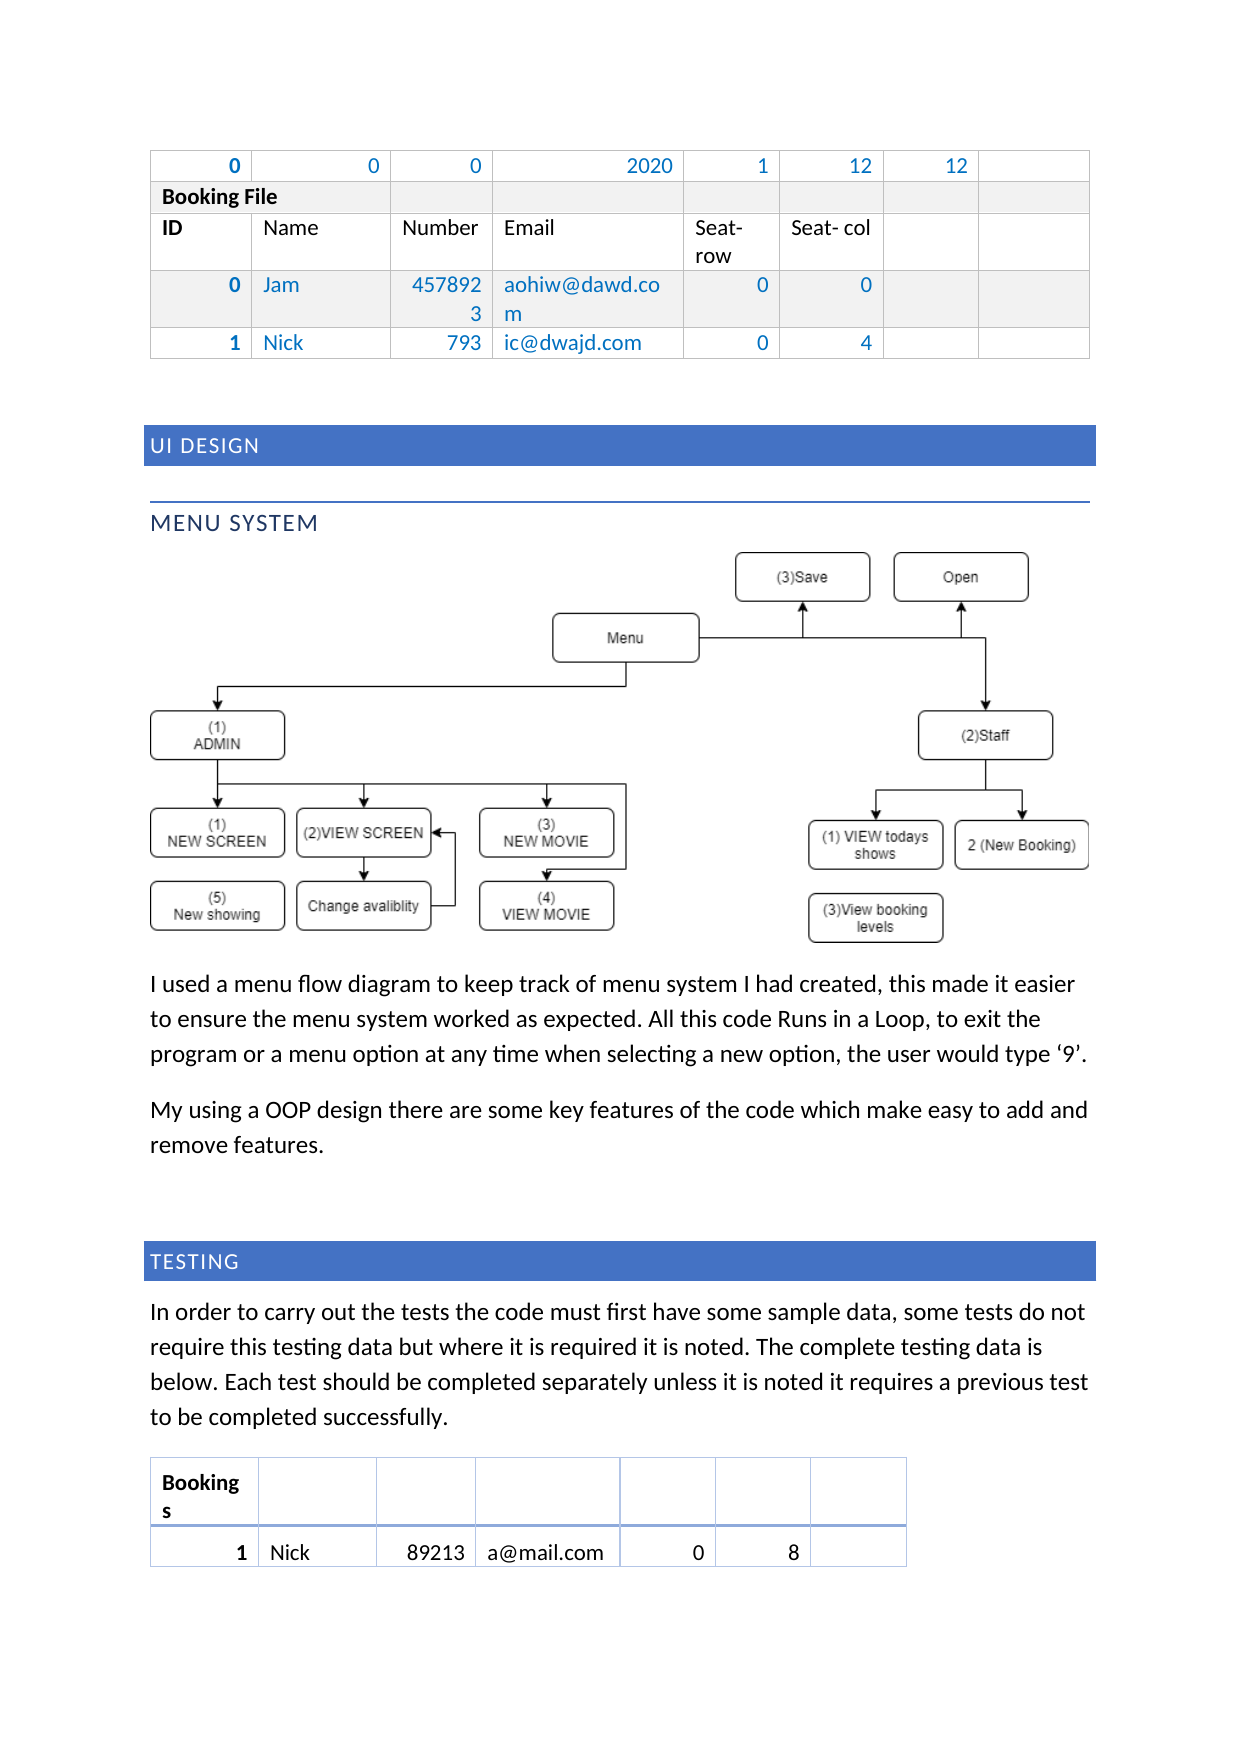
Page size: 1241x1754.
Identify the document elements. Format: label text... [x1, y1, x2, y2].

table_cell [884, 328, 978, 358]
table_cell [979, 271, 1089, 327]
table_cell 8 [716, 1527, 810, 1566]
table_header [811, 1458, 906, 1524]
table_cell 12 [884, 151, 978, 181]
table_cell ID [151, 214, 251, 269]
table_cell Nick [259, 1527, 376, 1566]
table_header [716, 1458, 810, 1524]
table_cell Nick [252, 328, 390, 358]
table_cell 12 [780, 151, 883, 181]
subtitle Menu system [150, 503, 1090, 537]
table_cell ic@dwajd.com [493, 328, 683, 358]
table_cell [780, 182, 883, 212]
table_cell Email [493, 214, 683, 269]
table_cell Number [391, 214, 492, 269]
table_header [476, 1458, 619, 1524]
table_cell 1 [151, 328, 251, 358]
table_cell [884, 214, 978, 269]
table_cell Booking File [151, 182, 390, 212]
table_cell 1 [684, 151, 779, 181]
table_cell 0 [684, 271, 779, 327]
table_cell 793 [391, 328, 492, 358]
table_cell Name [252, 214, 390, 269]
table_cell 4 [780, 328, 883, 358]
table_cell [391, 182, 492, 212]
text I used a menu flow diagram to keep track of menu system I had created, this made it easier to ensure the menu system worked as expected. All this code Runs in a Loop, to exit the program or a menu option at any time when selecting a new option, the user would type ‘9’. [150, 968, 1090, 1069]
text In order to carry out the tests the code must first have some sample data, some tests do not require this testing data but where it is required it is noted. The complete testing data is below. Each test should be completed separately unless it is noted it requires a previous test to be completed successfully. [150, 1296, 1090, 1431]
table_cell 0 [780, 271, 883, 327]
table_cell [979, 328, 1089, 358]
table_header [377, 1458, 475, 1524]
subtitle UI design [150, 431, 1090, 459]
table_cell 0 [252, 151, 390, 181]
text My using a OOP design there are some key features of the code which make easy to add and remove features. [150, 1094, 1090, 1159]
table_cell 0 [391, 151, 492, 181]
table_cell [979, 214, 1089, 269]
table_cell 2020 [493, 151, 683, 181]
table_cell [884, 182, 978, 212]
table_cell [979, 182, 1089, 212]
table_cell 1 [151, 1527, 258, 1566]
table_header Bookings [151, 1458, 258, 1524]
table_header [259, 1458, 376, 1524]
table_cell Jam [252, 271, 390, 327]
table_cell a@mail.com [476, 1527, 619, 1566]
table_cell [884, 271, 978, 327]
table_cell aohiw@dawd.com [493, 271, 683, 327]
table_cell 0 [621, 1527, 715, 1566]
table_cell Seat- col [780, 214, 883, 269]
table_cell 89213 [377, 1527, 475, 1566]
picture [150, 552, 1089, 943]
table_cell 4578923 [391, 271, 492, 327]
table_cell Seat- row [684, 214, 779, 269]
table_cell [979, 151, 1089, 181]
subtitle testing [150, 1247, 1090, 1275]
table_cell [811, 1527, 906, 1566]
table_cell 0 [151, 271, 251, 327]
table_cell 0 [684, 328, 779, 358]
table_header [621, 1458, 715, 1524]
table_cell 0 [151, 151, 251, 181]
table_cell [684, 182, 779, 212]
table_cell [493, 182, 683, 212]
